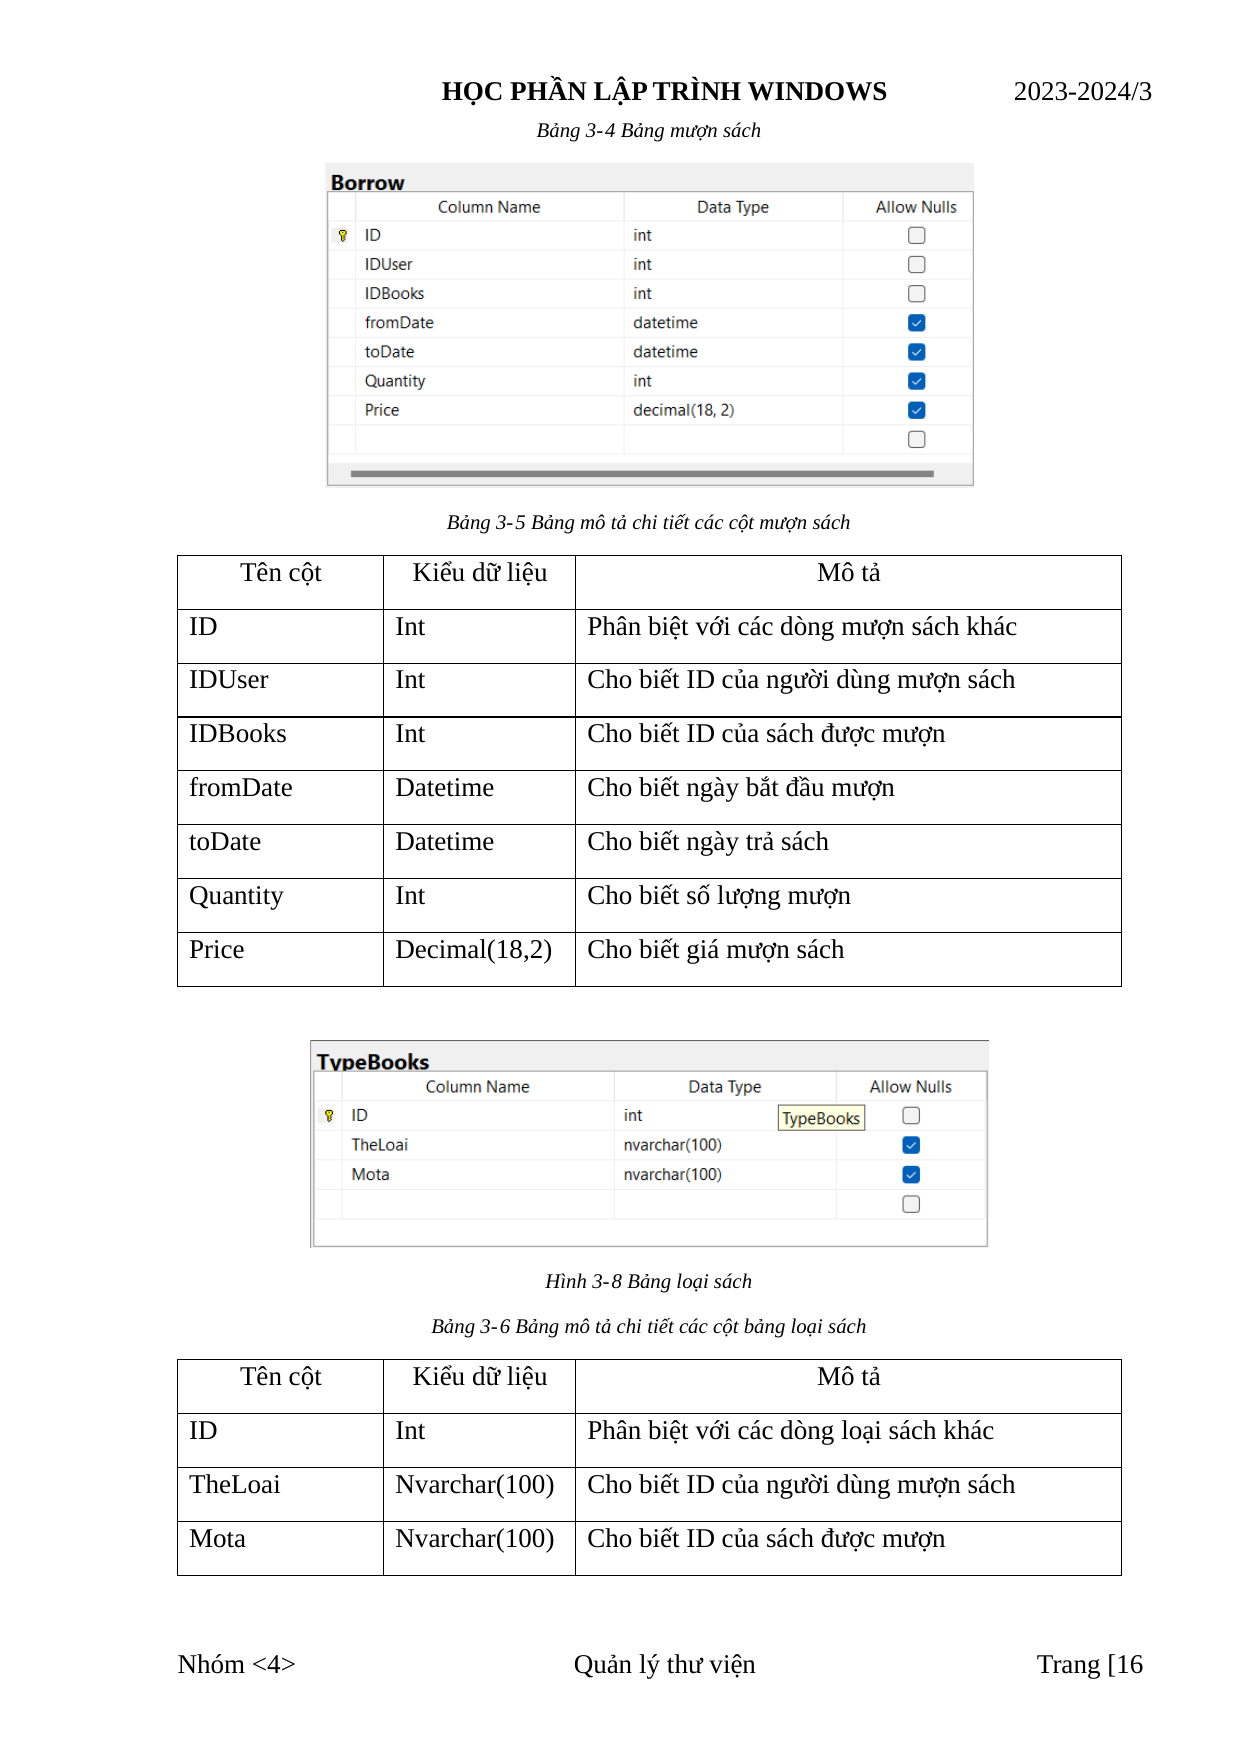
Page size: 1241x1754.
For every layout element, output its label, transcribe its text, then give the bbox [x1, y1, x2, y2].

table_cell Int [384, 1414, 575, 1467]
table_cell Cho biết ID của người dùng mượn sách [576, 664, 1121, 716]
table_header Mô tả [576, 1360, 1121, 1413]
table_header Tên cột [178, 556, 383, 608]
table_cell Int [384, 879, 575, 932]
text Bảng 3-6 Bảng mô tả chi tiết các cột bảng loại sách [177, 1314, 1122, 1338]
text Bảng 3-4 Bảng mượn sách [177, 118, 1122, 142]
table_cell Cho biết giá mượn sách [576, 933, 1121, 986]
table_cell IDBooks [178, 718, 383, 770]
table_cell Datetime [384, 825, 575, 878]
table_cell Mota [178, 1522, 383, 1575]
picture [325, 163, 974, 488]
table_cell Cho biết ngày trả sách [576, 825, 1121, 878]
table_cell Price [178, 933, 383, 986]
table_cell Quantity [178, 879, 383, 932]
text Bảng 3-5 Bảng mô tả chi tiết các cột mượn sách [177, 510, 1122, 534]
table_cell TheLoai [178, 1468, 383, 1521]
table_cell Nvarchar(100) [384, 1468, 575, 1521]
table_cell Cho biết số lượng mượn [576, 879, 1121, 932]
table_cell Int [384, 610, 575, 662]
table_cell Phân biệt với các dòng loại sách khác [576, 1414, 1121, 1467]
table_cell Cho biết ID của sách được mượn [576, 718, 1121, 770]
table_cell ID [178, 1414, 383, 1467]
table_header Kiểu dữ liệu [384, 1360, 575, 1413]
table_cell ID [178, 610, 383, 662]
table_header Mô tả [576, 556, 1121, 608]
table_cell fromDate [178, 771, 383, 824]
table_header Kiểu dữ liệu [384, 556, 575, 608]
table_cell Nvarchar(100) [384, 1522, 575, 1575]
picture [310, 1040, 989, 1248]
table_cell Cho biết ngày bắt đầu mượn [576, 771, 1121, 824]
table_cell Int [384, 664, 575, 716]
table_header Tên cột [178, 1360, 383, 1413]
table_cell toDate [178, 825, 383, 878]
table_cell Int [384, 718, 575, 770]
table_cell Cho biết ID của sách được mượn [576, 1522, 1121, 1575]
table_cell Datetime [384, 771, 575, 824]
table_cell Phân biệt với các dòng mượn sách khác [576, 610, 1121, 662]
table_cell IDUser [178, 664, 383, 716]
table_cell Decimal(18,2) [384, 933, 575, 986]
table_cell Cho biết ID của người dùng mượn sách [576, 1468, 1121, 1521]
